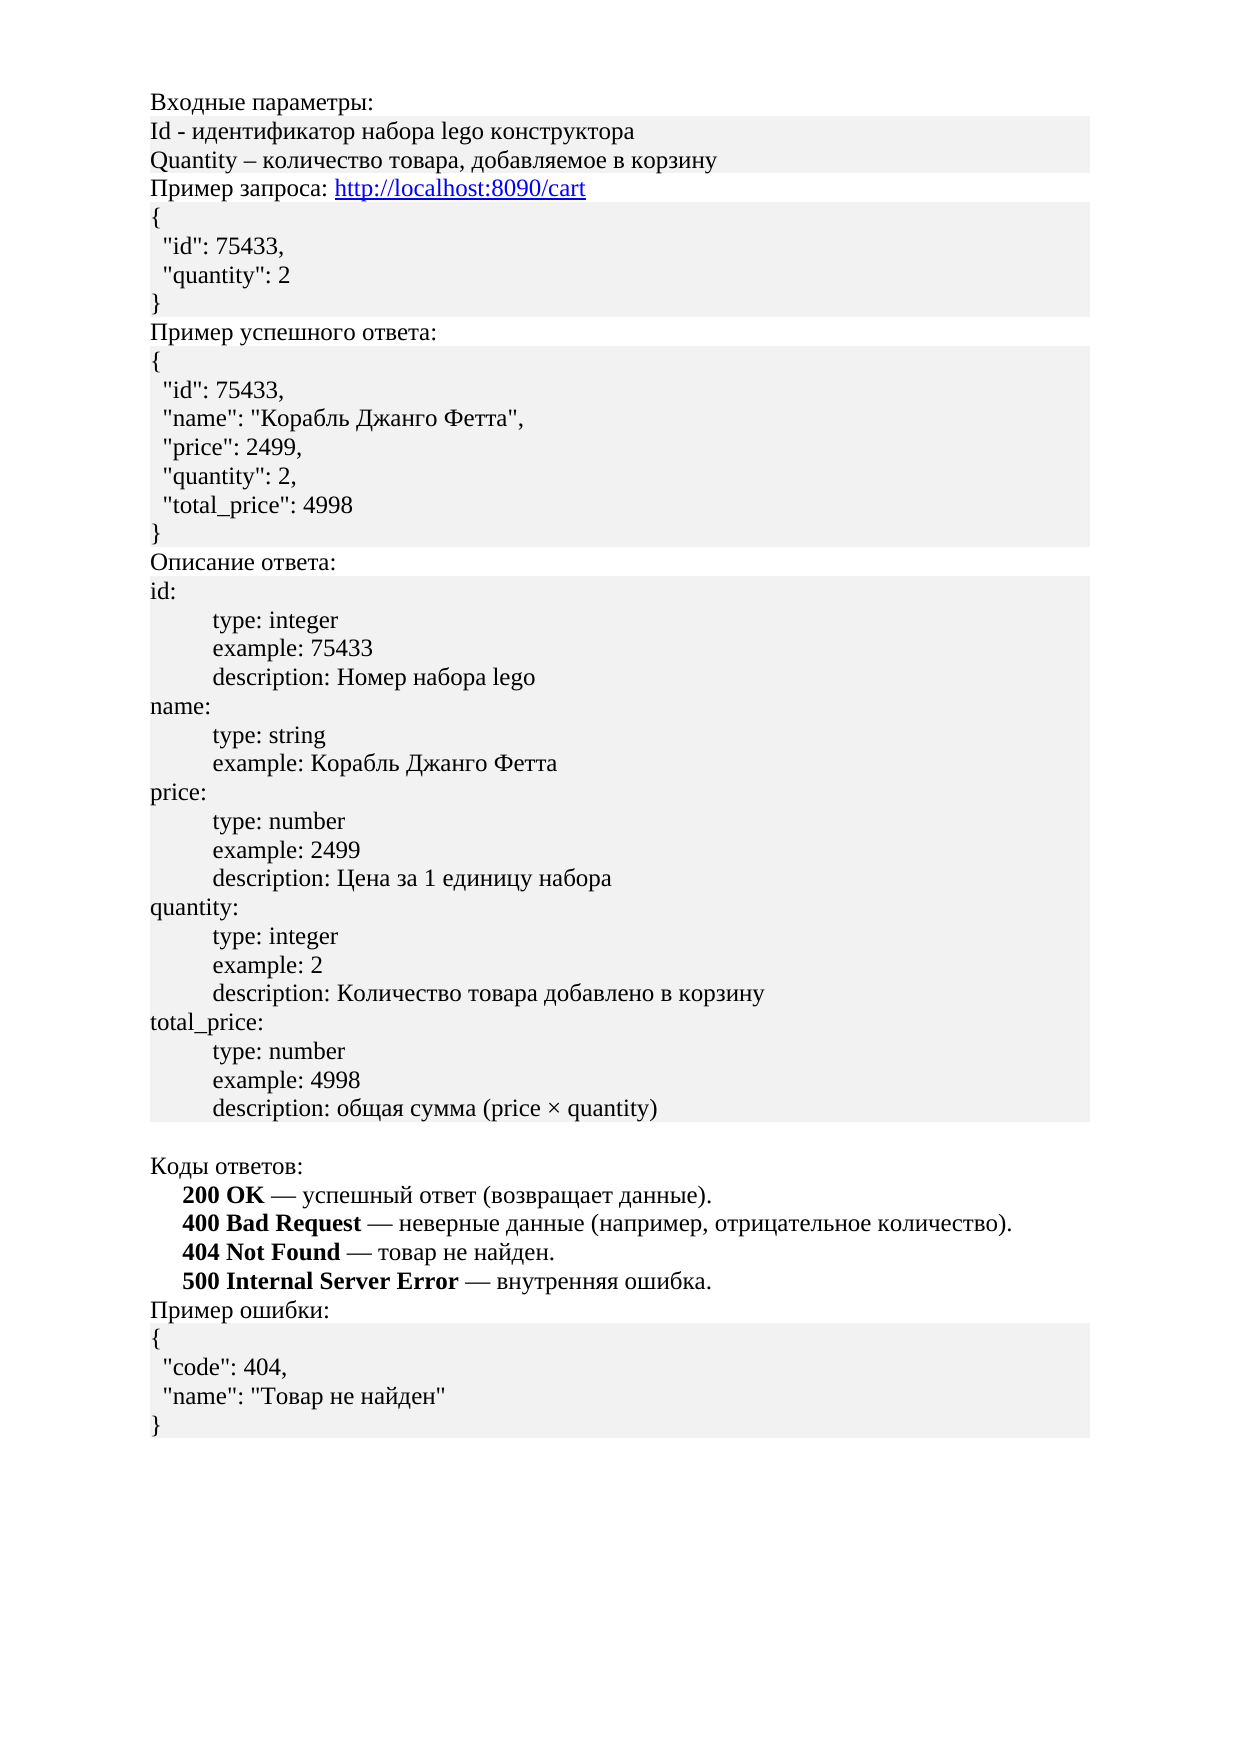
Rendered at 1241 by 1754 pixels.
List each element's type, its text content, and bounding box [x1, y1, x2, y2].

text "id": 75433, [150, 231, 1090, 260]
text type: integer [150, 605, 1090, 633]
text example: 75433 [150, 633, 1090, 662]
text "total_price": 4998 [150, 490, 1090, 518]
text example: Корабль Джанго Фетта [150, 748, 1090, 777]
text Пример запроса: http://localhost:8090/cart [150, 173, 1090, 202]
text example: 2 [150, 950, 1090, 978]
text Quantity – количество товара, добавляемое в корзину [150, 145, 1090, 173]
text  404 Not Found — товар не найден. [150, 1237, 1090, 1266]
text Коды ответов: [150, 1151, 1090, 1180]
text total_price: [150, 1007, 1090, 1036]
text "quantity": 2, [150, 461, 1090, 490]
text description: Цена за 1 единицу набора [150, 863, 1090, 892]
text description: Количество товара добавлено в корзину [150, 978, 1090, 1007]
text quantity: [150, 892, 1090, 921]
text "quantity": 2 [150, 260, 1090, 288]
text description: общая сумма (price × quantity) [150, 1093, 1090, 1122]
text type: string [150, 720, 1090, 748]
text { [150, 1323, 1090, 1352]
text type: number [150, 806, 1090, 835]
text  400 Bad Request — неверные данные (например, отрицательное количество). [150, 1208, 1090, 1237]
text Id - идентификатор набора lego конструктора [150, 116, 1090, 145]
text  500 Internal Server Error — внутренняя ошибка. [150, 1266, 1090, 1295]
text Описание ответа: [150, 547, 1090, 576]
text example: 4998 [150, 1065, 1090, 1093]
text } [150, 518, 1090, 547]
text Пример успешного ответа: [150, 317, 1090, 346]
text name: [150, 691, 1090, 720]
text Входные параметры: [150, 87, 1090, 116]
text description: Номер набора lego [150, 662, 1090, 691]
text price: [150, 777, 1090, 806]
text } [150, 288, 1090, 317]
text { [150, 346, 1090, 375]
text  200 OK — успешный ответ (возвращает данные). [150, 1180, 1090, 1208]
text "code": 404, [150, 1352, 1090, 1381]
text "id": 75433, [150, 375, 1090, 403]
text type: integer [150, 921, 1090, 950]
text example: 2499 [150, 835, 1090, 863]
text id: [150, 576, 1090, 605]
text "price": 2499, [150, 432, 1090, 461]
text type: number [150, 1036, 1090, 1065]
text "name": "Товар не найден" [150, 1381, 1090, 1410]
text "name": "Корабль Джанго Фетта", [150, 403, 1090, 432]
text { [150, 202, 1090, 231]
text Пример ошибки: [150, 1295, 1090, 1323]
text } [150, 1410, 1090, 1438]
